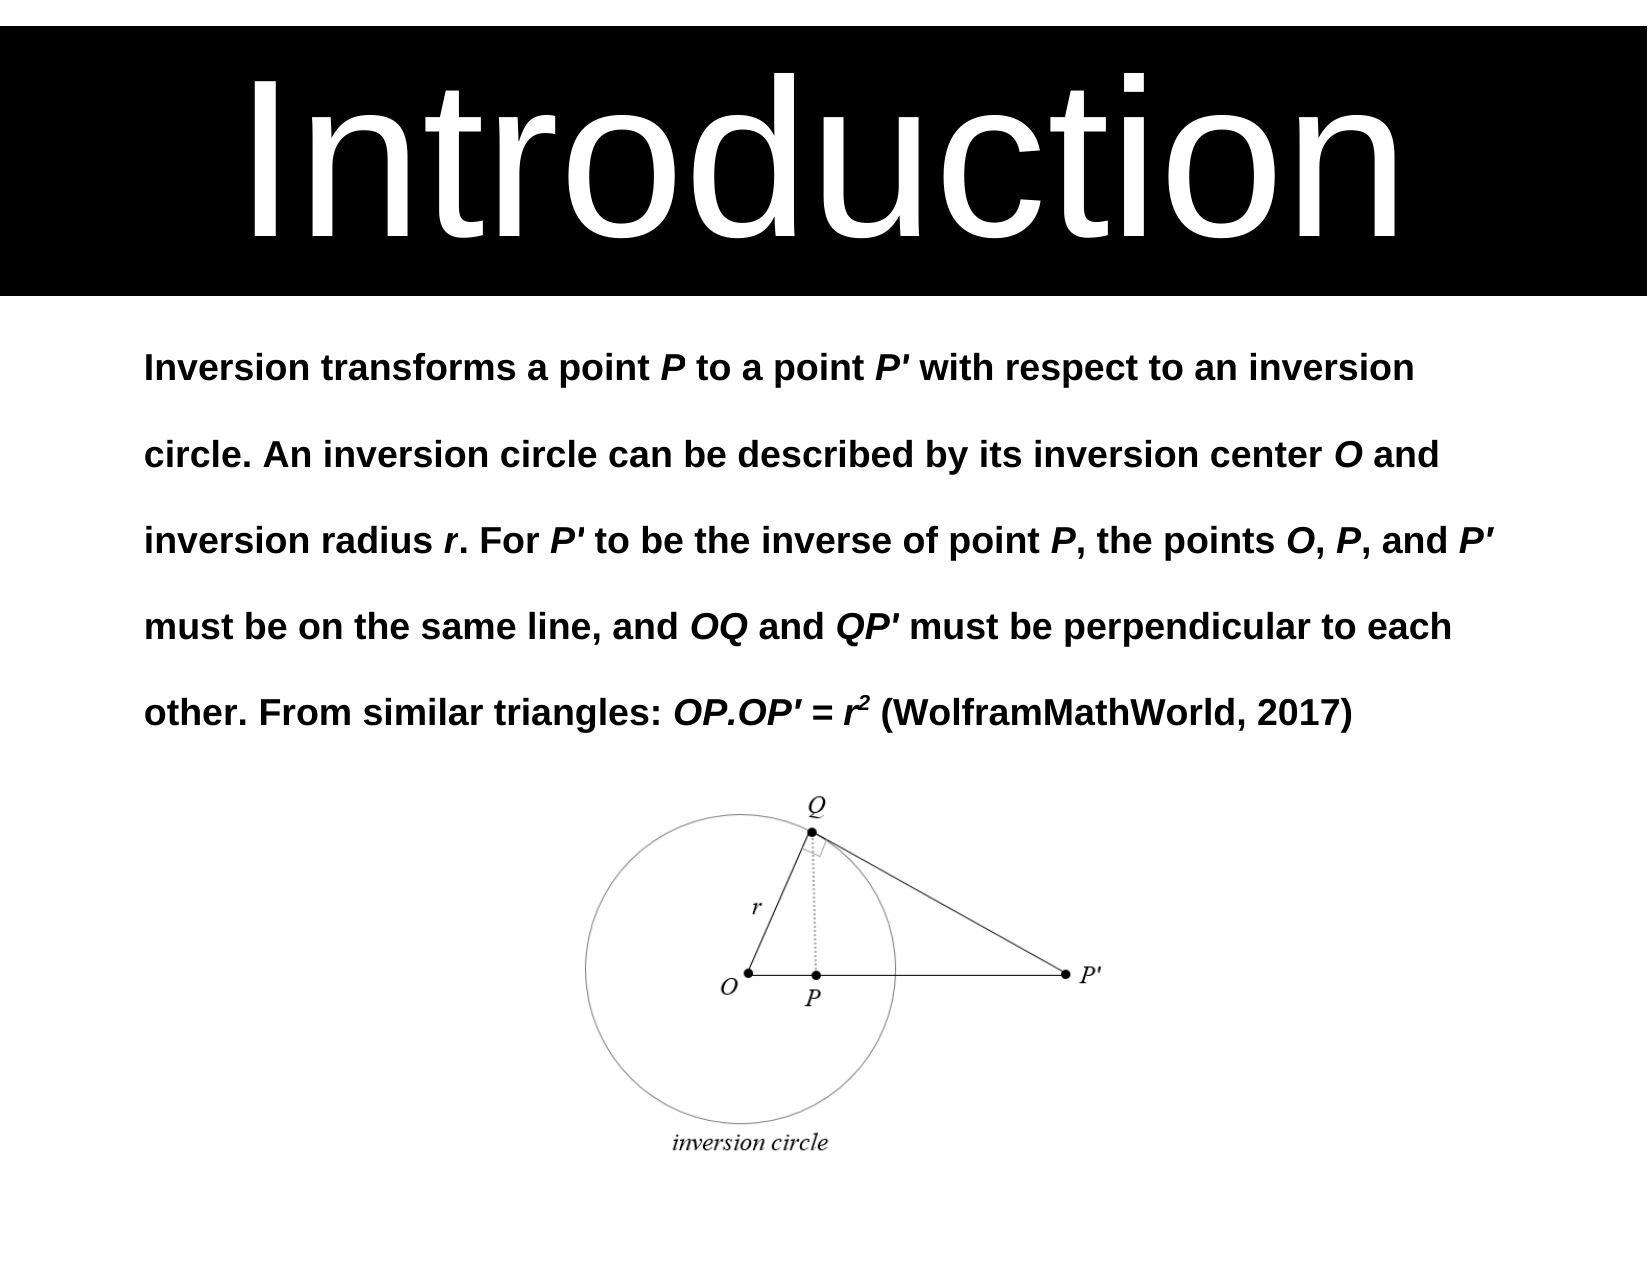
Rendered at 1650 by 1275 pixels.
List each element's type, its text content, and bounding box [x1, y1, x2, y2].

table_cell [0, 296, 1647, 1225]
picture [537, 789, 1108, 1167]
table_header Introduction [0, 26, 1647, 296]
